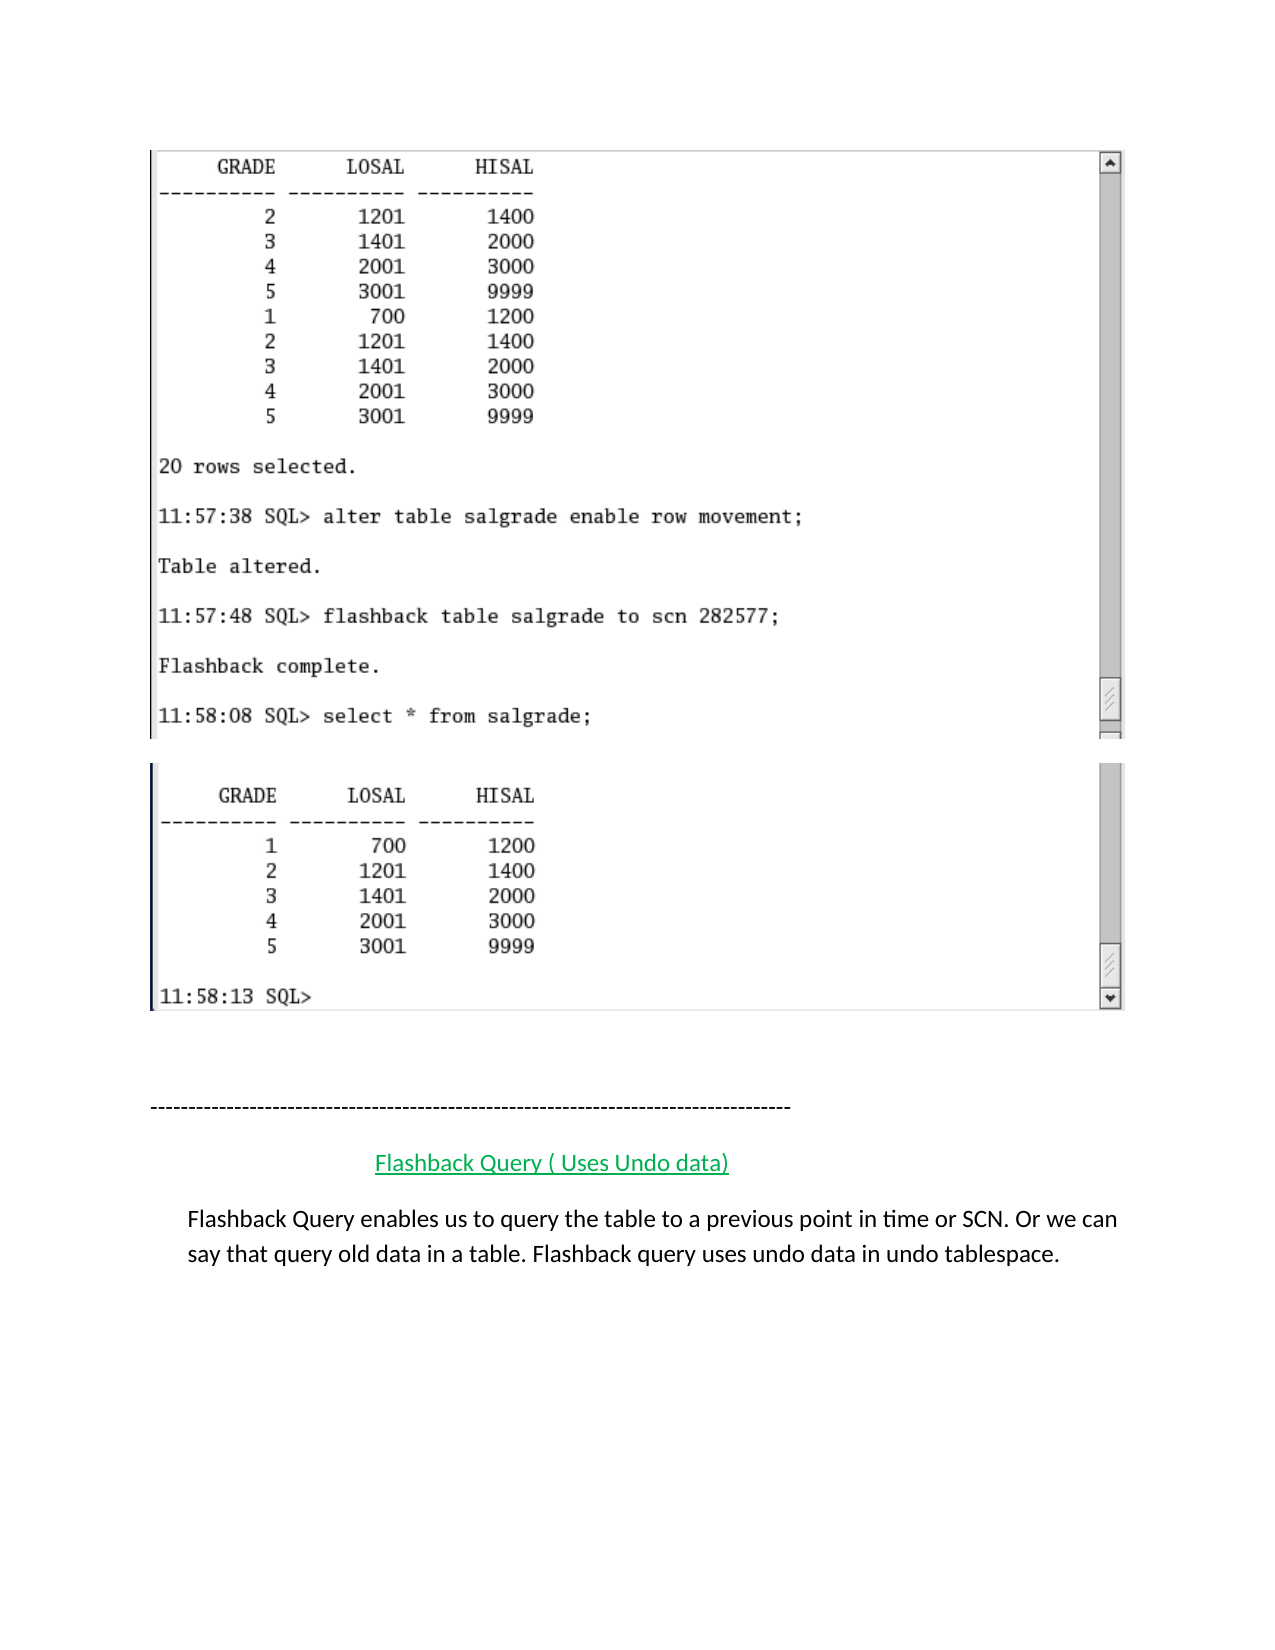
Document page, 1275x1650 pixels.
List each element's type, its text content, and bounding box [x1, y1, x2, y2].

text ------------------------------------------------------------------------------------ [150, 1091, 1125, 1122]
text Flashback Query ( Uses Undo data) [300, 1147, 1125, 1178]
picture [150, 150, 1125, 739]
text Flashback Query enables us to query the table to a previous point in time or SCN. Or we can say that query old data in a table. Flashback query uses undo data in undo tablespace. [187, 1203, 1125, 1268]
picture [150, 763, 1125, 1011]
